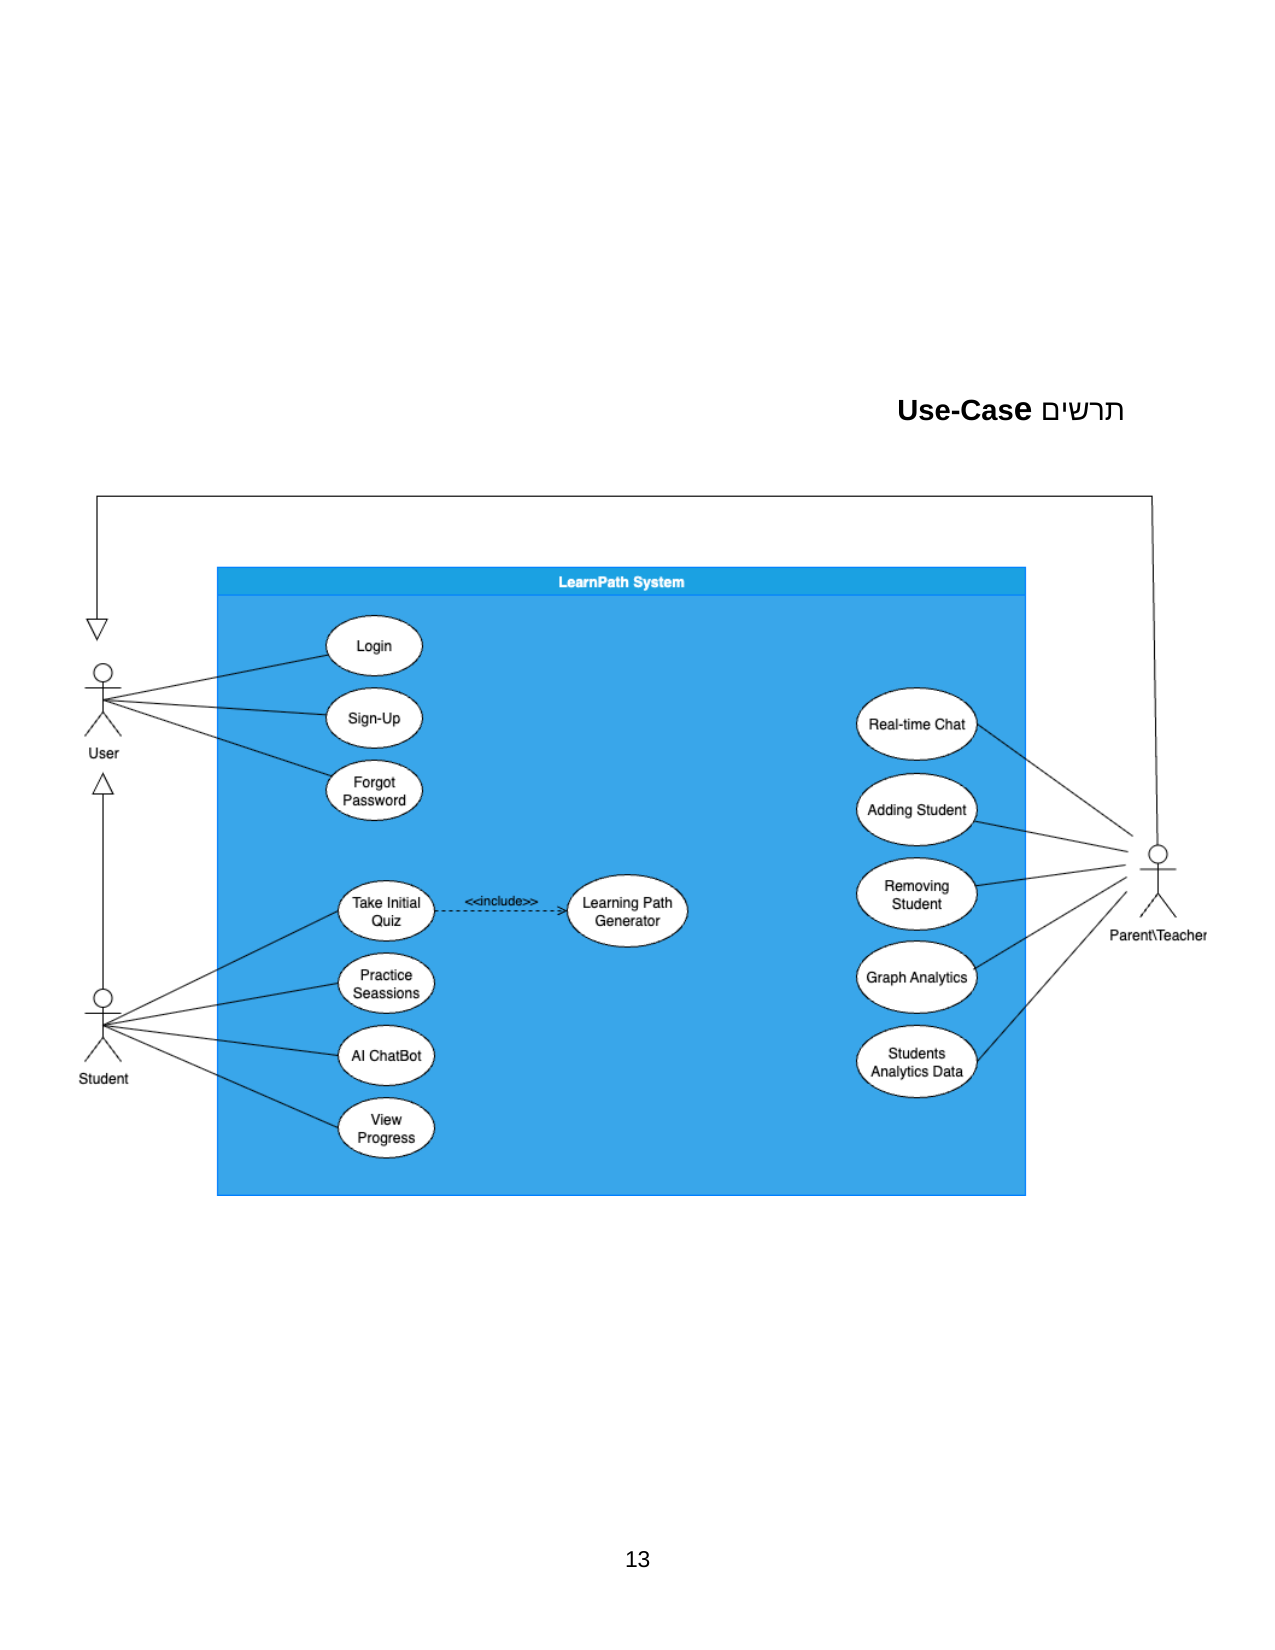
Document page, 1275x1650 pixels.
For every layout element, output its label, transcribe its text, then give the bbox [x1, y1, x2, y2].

text תרשים Use-Case [120, 389, 1125, 428]
picture [76, 462, 1207, 1196]
